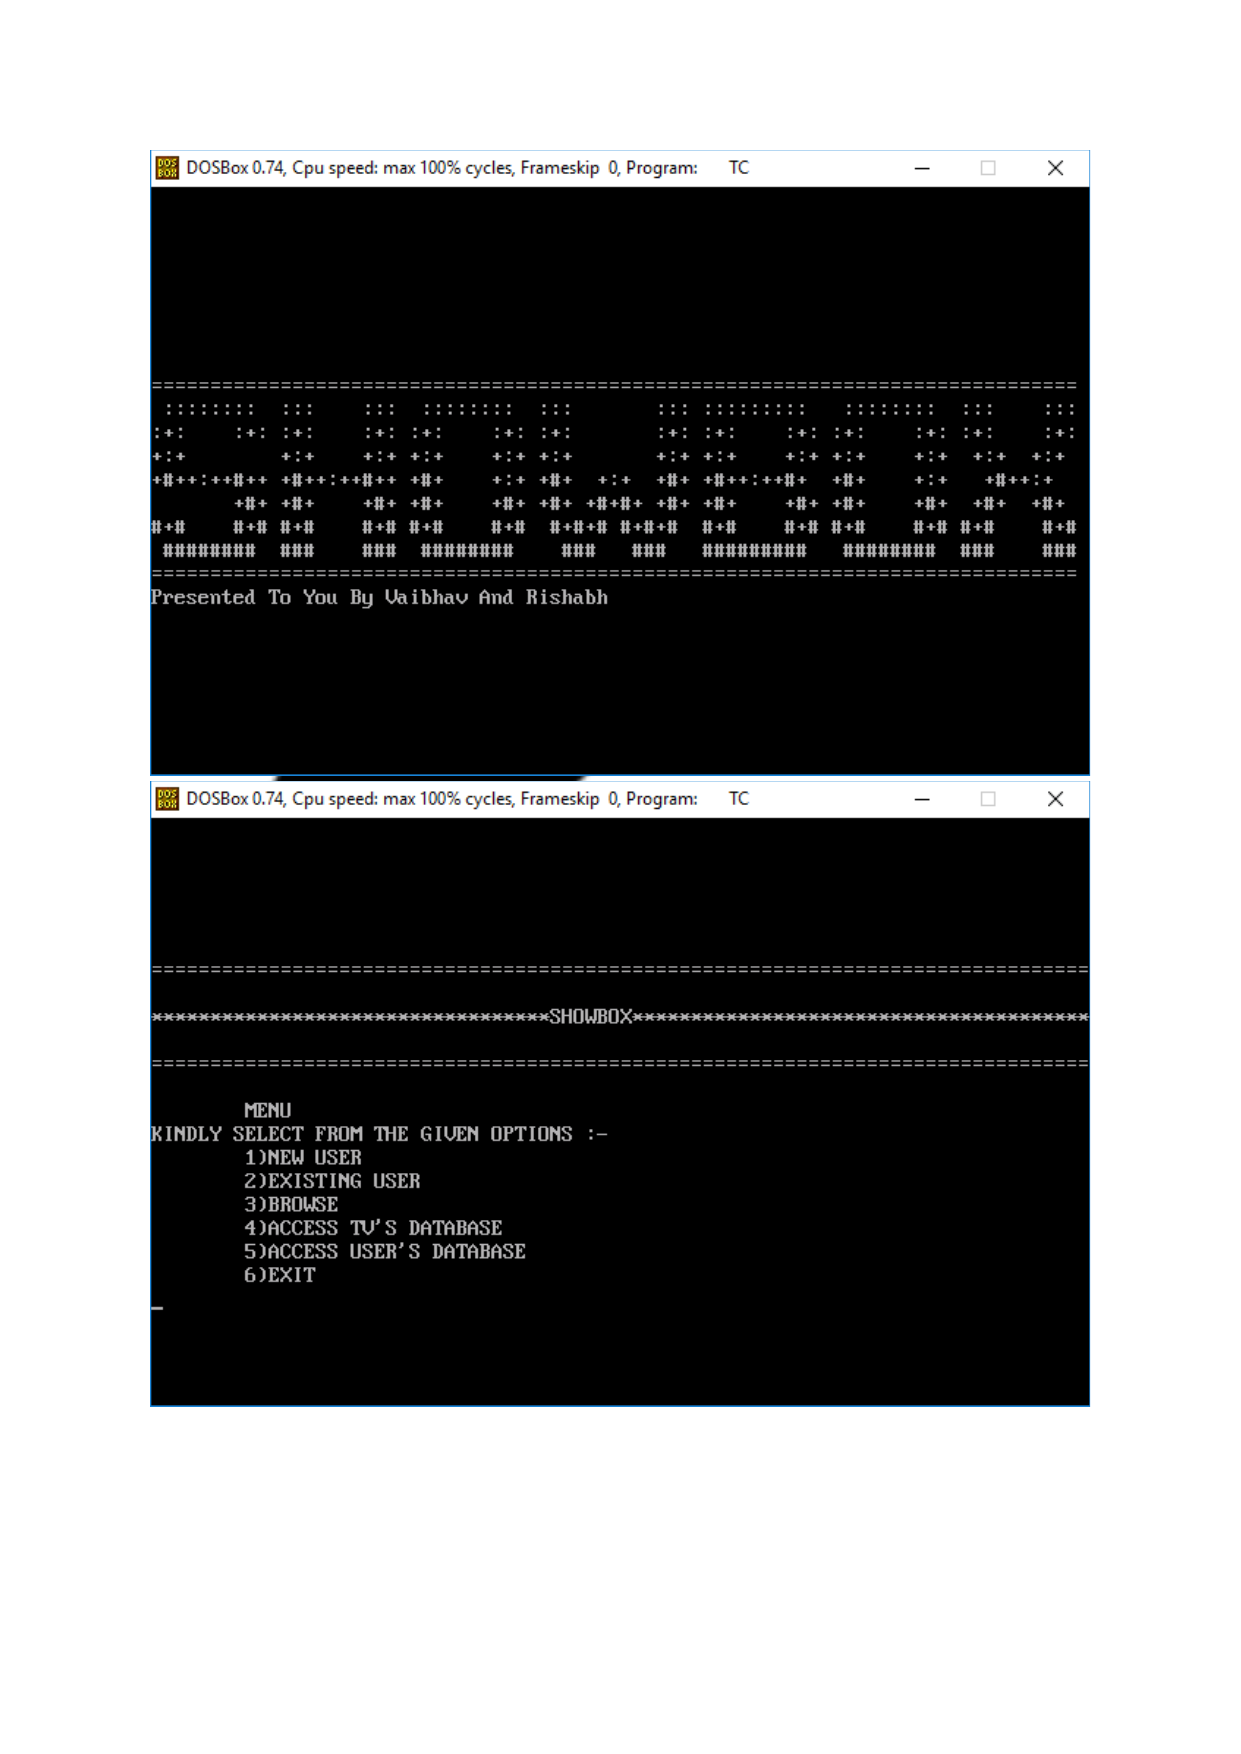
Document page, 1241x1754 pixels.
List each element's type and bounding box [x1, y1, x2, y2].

picture [150, 150, 1091, 1407]
